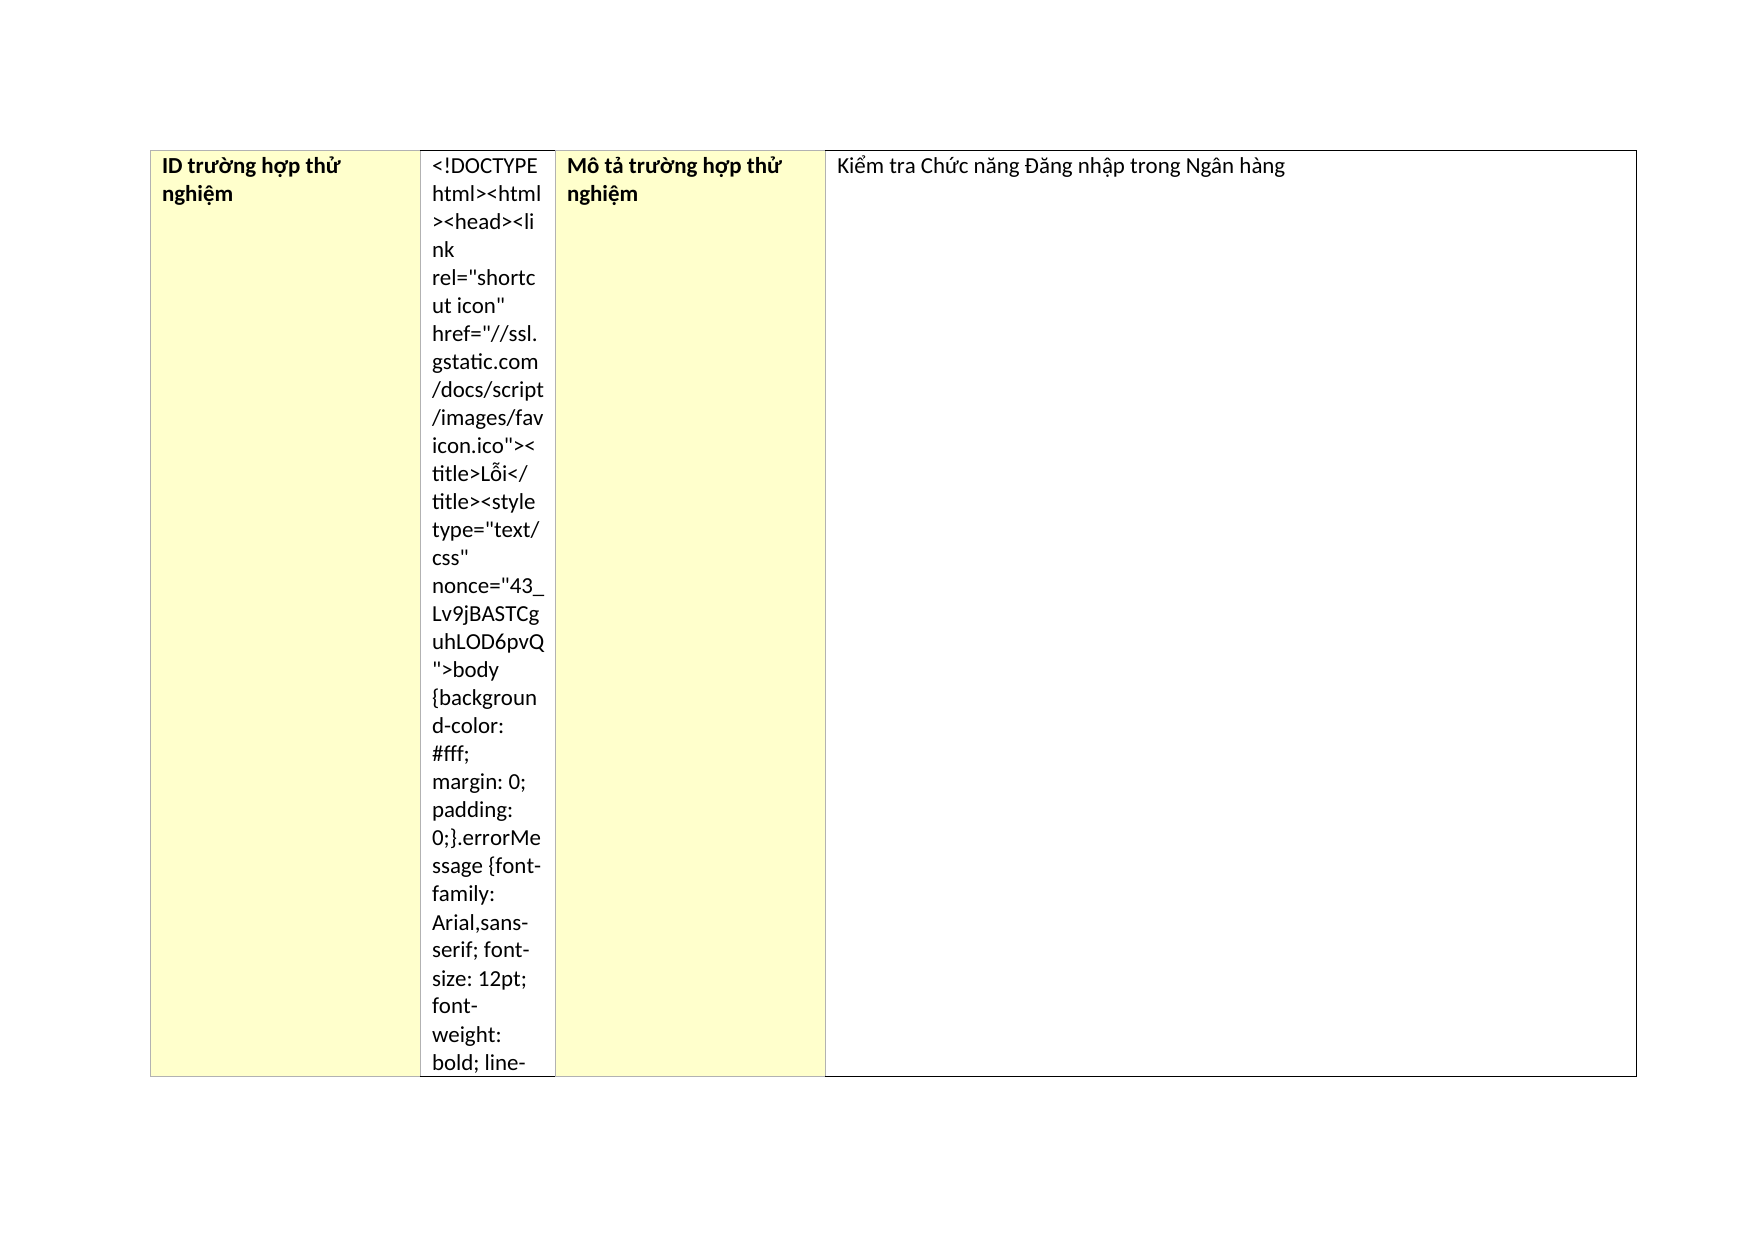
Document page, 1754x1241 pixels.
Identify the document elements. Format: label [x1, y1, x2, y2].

table_header [421, 151, 555, 1076]
table_header [826, 151, 1636, 1076]
table_header [556, 151, 825, 1076]
table_header [151, 151, 420, 1076]
